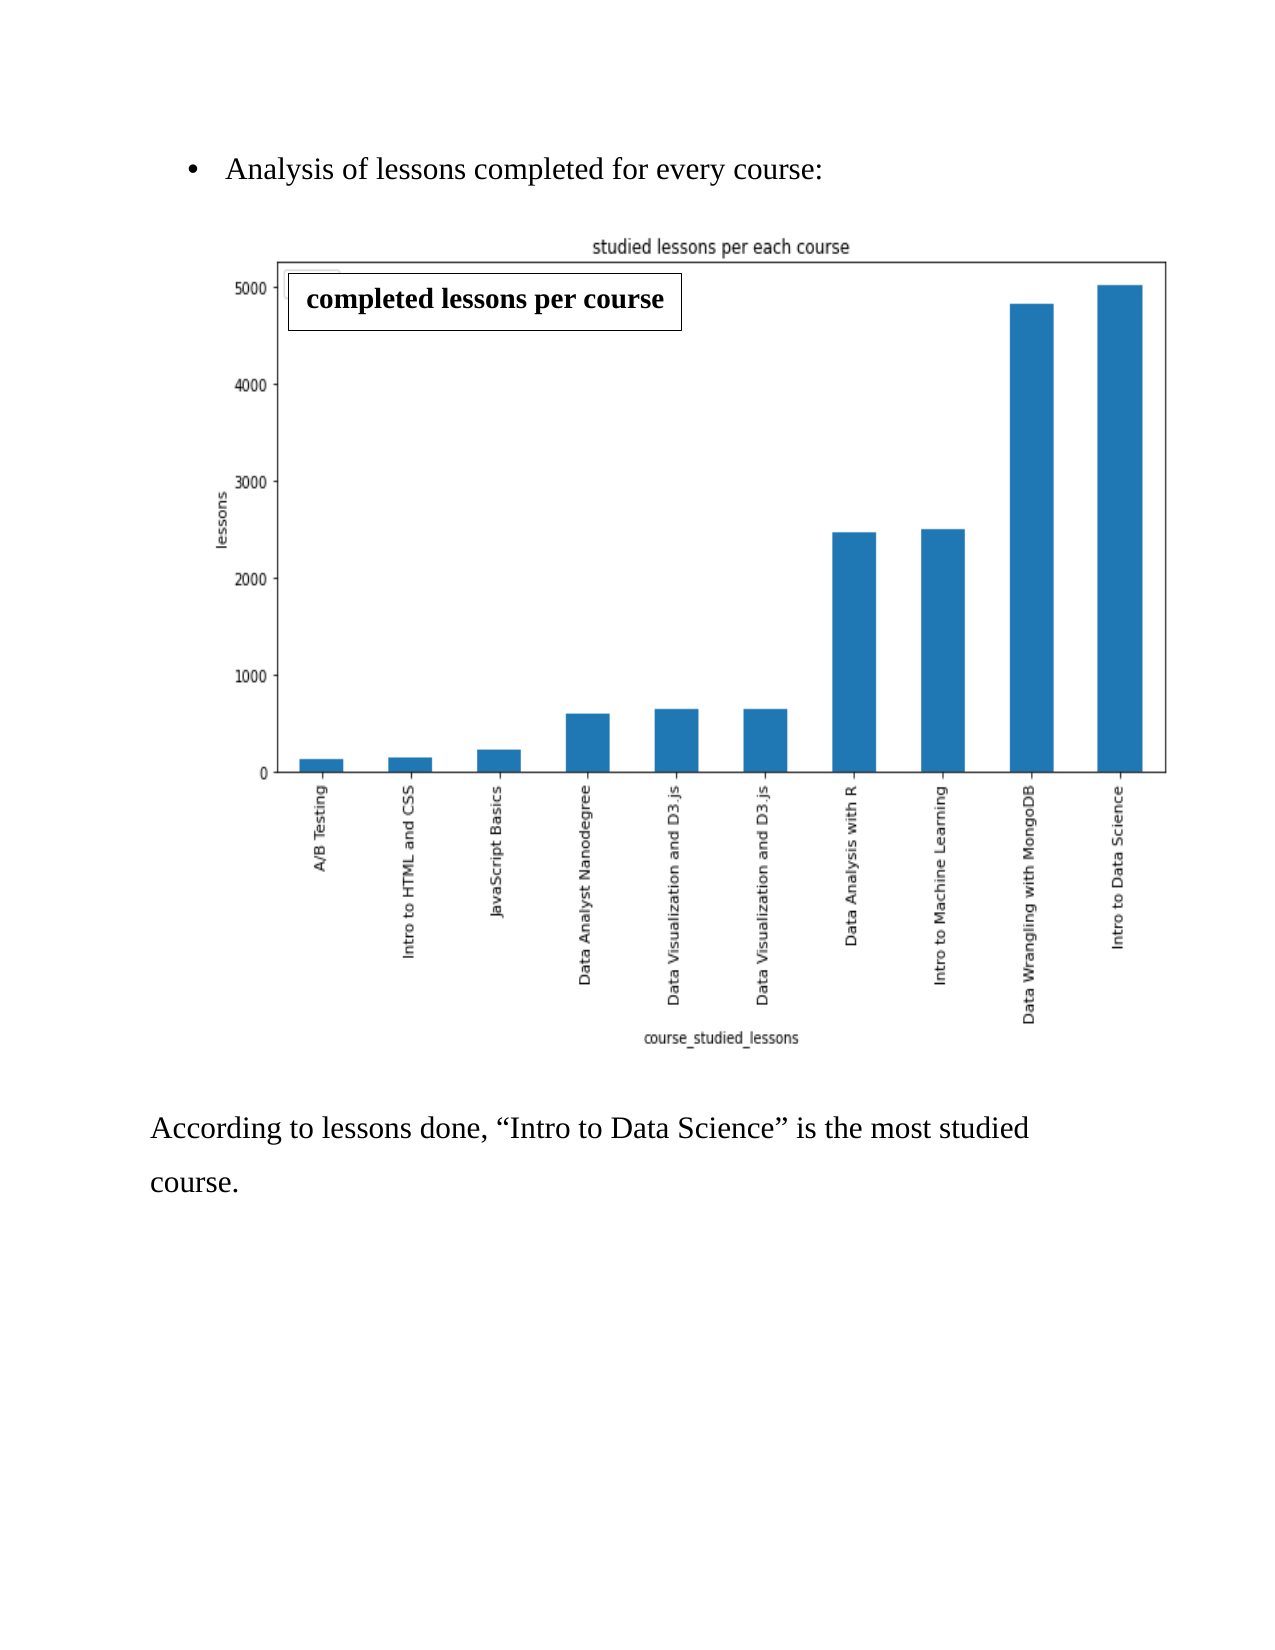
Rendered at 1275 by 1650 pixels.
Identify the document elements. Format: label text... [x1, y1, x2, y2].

list Analysis of lessons completed for every course: [187, 150, 1125, 186]
text According to lessons done, “Intro to Data Science” is the most studied course. [150, 1110, 1125, 1199]
picture [187, 204, 1193, 1080]
